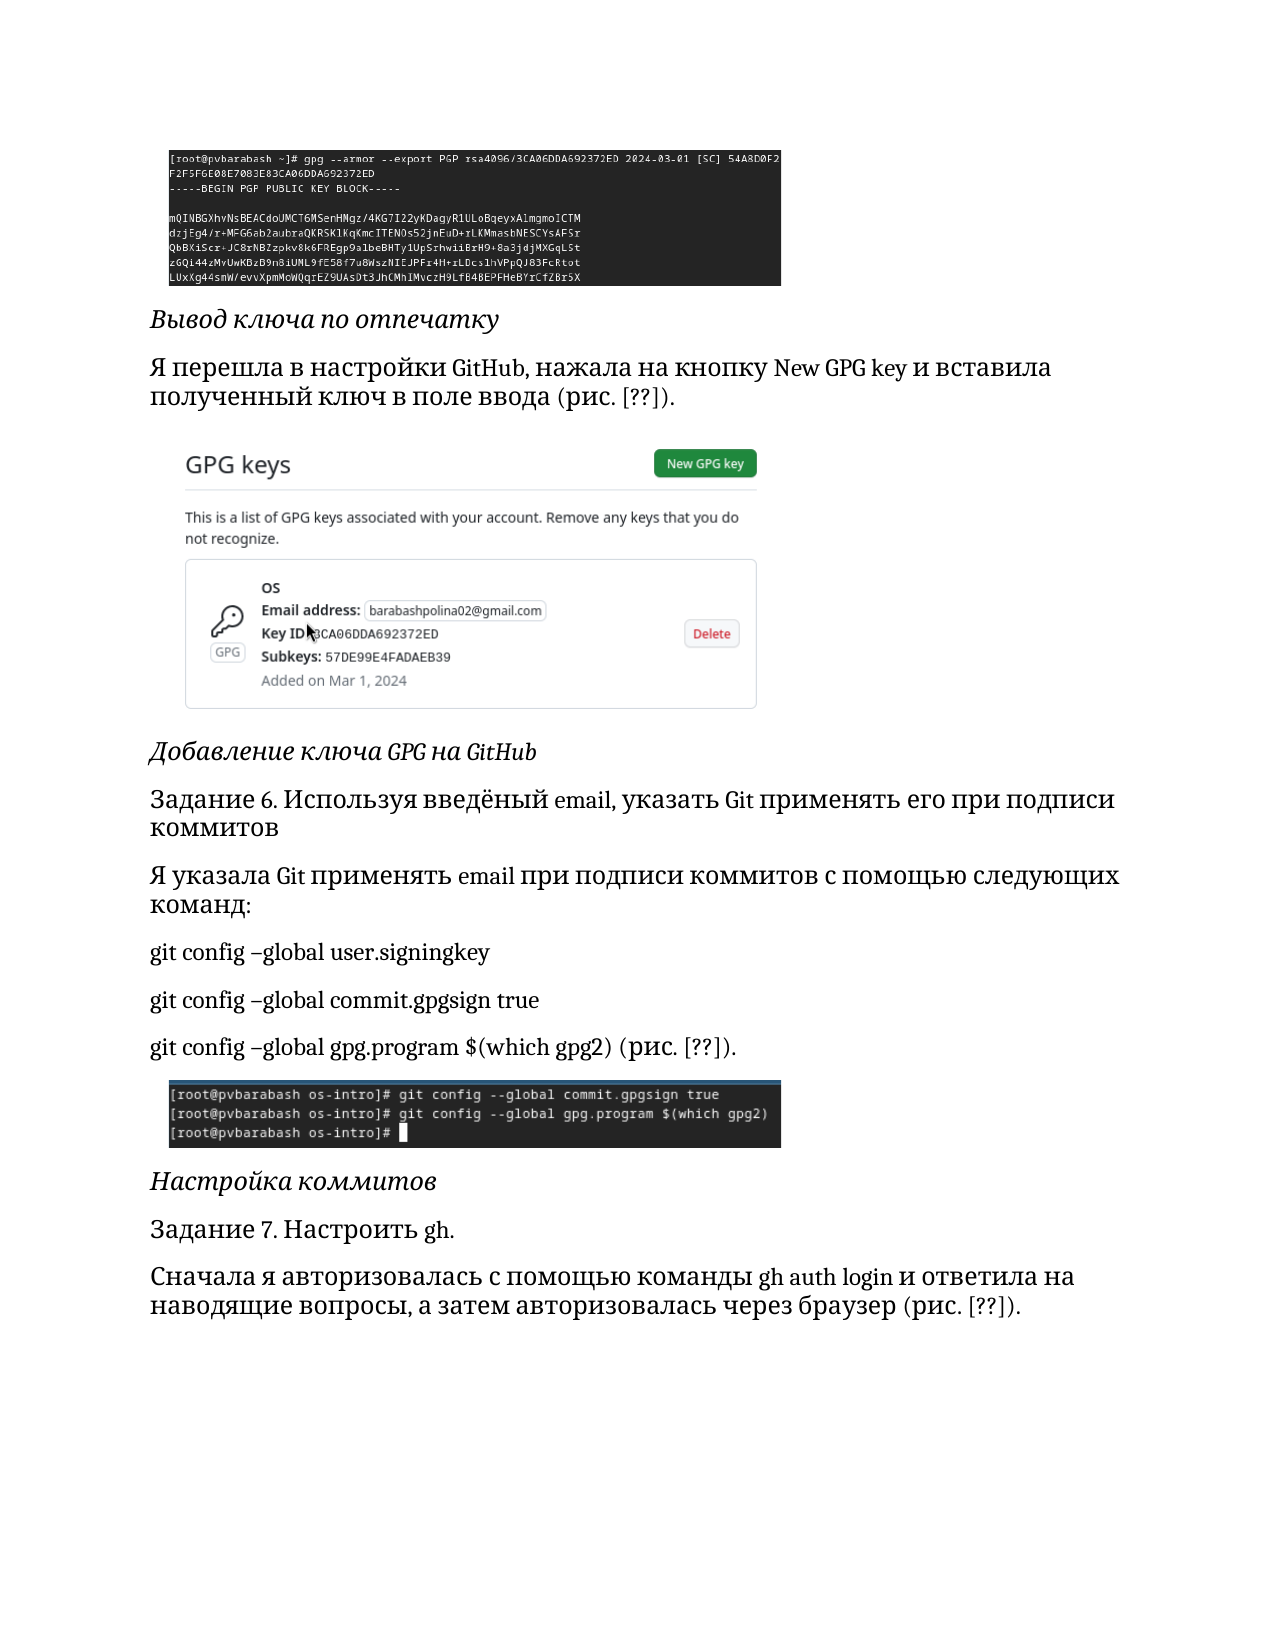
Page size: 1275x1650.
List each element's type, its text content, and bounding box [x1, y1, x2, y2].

text Я перешла в настройки GitHub, нажала на кнопку New GPG key и вставила полученный ключ в поле ввода (рис. [??]). [150, 354, 1125, 411]
text git config –global gpg.program $(which gpg2) (рис. [??]). [150, 1033, 1125, 1062]
text Я указала Git применять email при подписи коммитов с помощью следующих команд: [150, 862, 1125, 919]
text Вывод ключа по отпечатку [150, 306, 1125, 335]
picture [168, 430, 782, 718]
text git config –global user.signingkey [150, 938, 1125, 967]
text Задание 7. Настроить gh. [150, 1216, 1125, 1244]
text Добавление ключа GPG на GitHub [150, 738, 1125, 767]
text git config –global commit.gpgsign true [150, 986, 1125, 1014]
picture [168, 1080, 782, 1148]
text Настройка коммитов [150, 1168, 1125, 1197]
text Задание 6. Используя введёный email, указать Git применять его при подписи коммитов [150, 786, 1125, 843]
text Сначала я авторизовалась с помощью команды gh auth login и ответила на наводящие вопросы, а затем авторизовалась через браузер (рис. [??]). [150, 1263, 1125, 1321]
picture [168, 150, 782, 286]
